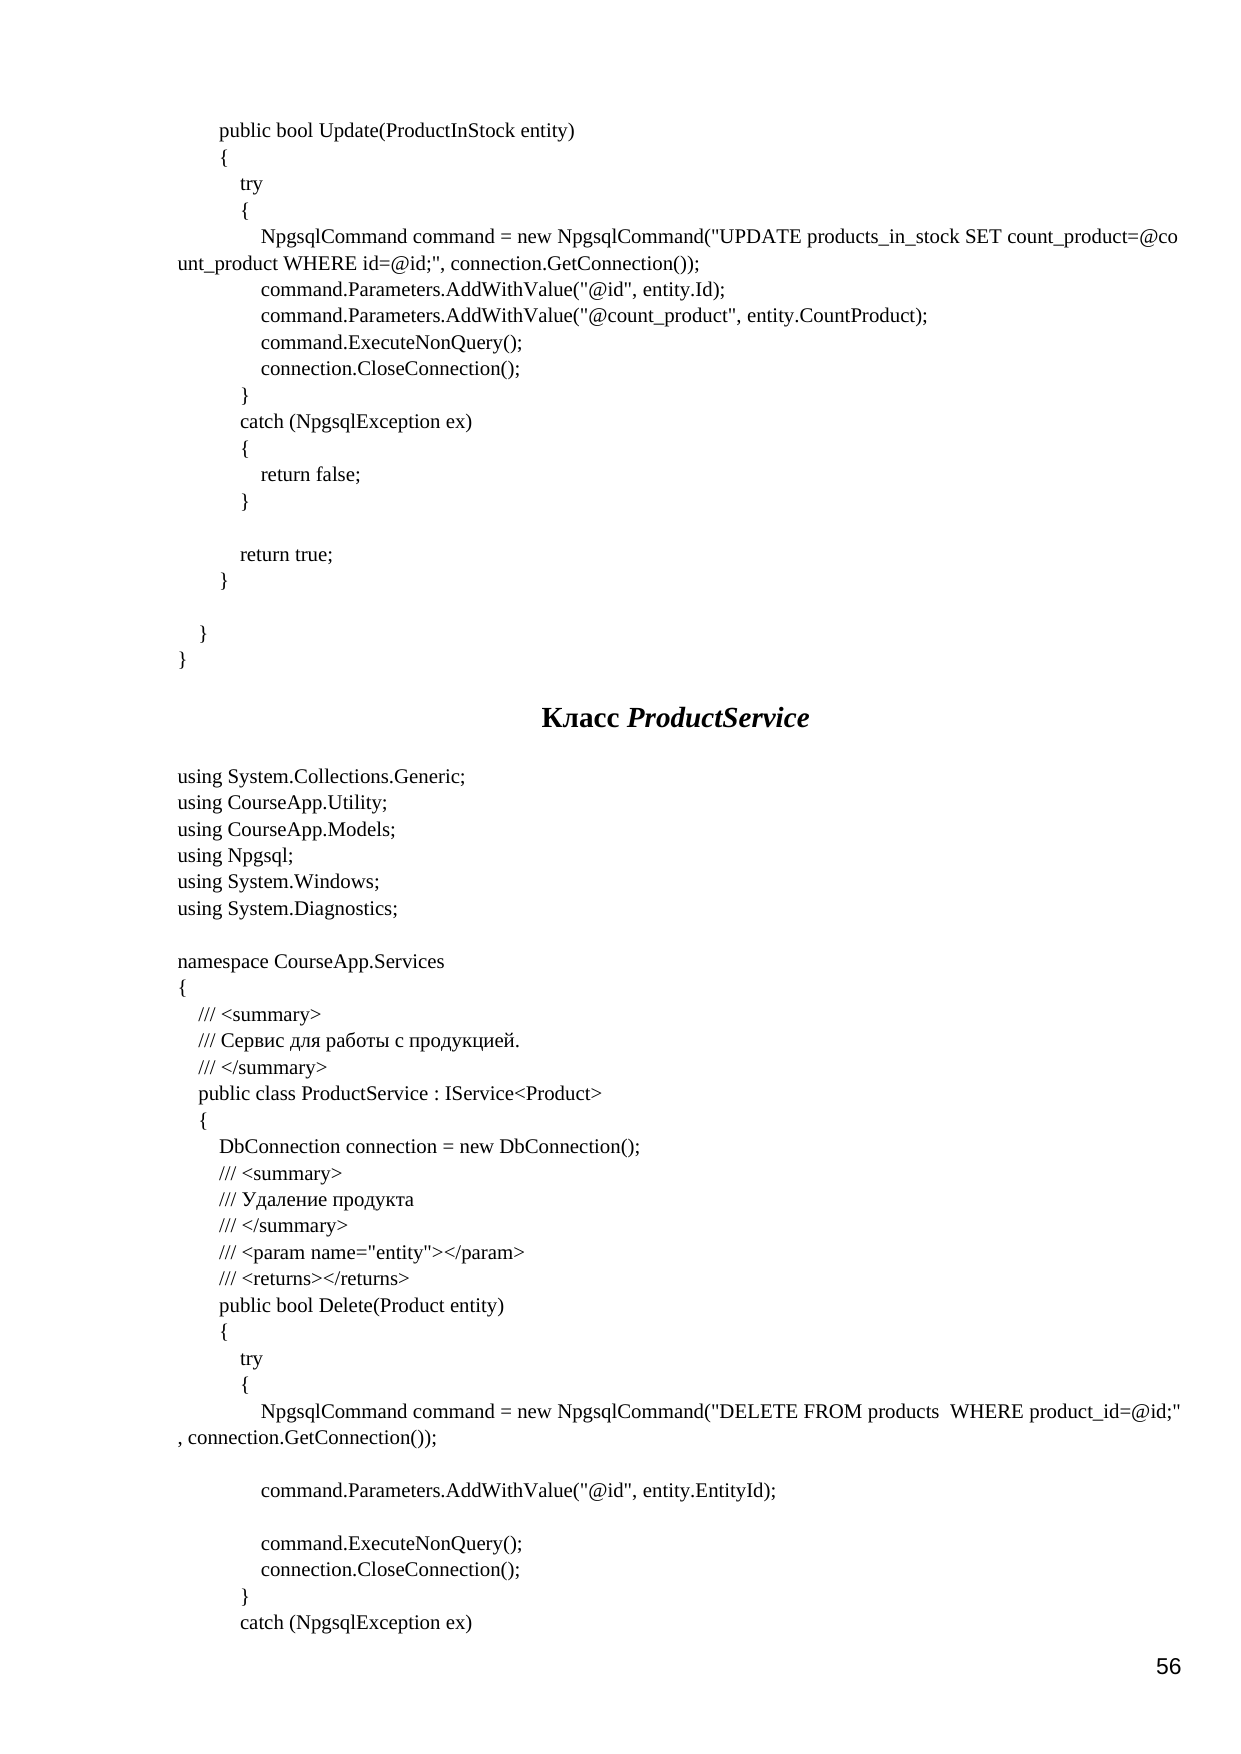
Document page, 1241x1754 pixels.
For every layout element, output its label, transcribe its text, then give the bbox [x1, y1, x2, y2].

text command.Parameters.AddWithValue("@id", entity.EntityId); [177, 1478, 1181, 1502]
text try [177, 171, 1181, 195]
text command.ExecuteNonQuery(); [177, 330, 1181, 354]
text using System.Diagnostics; [177, 896, 1181, 920]
text public bool Update(ProductInStock entity) [177, 118, 1181, 142]
text /// </summary> [177, 1054, 1181, 1079]
text { [177, 1372, 1181, 1396]
text command.Parameters.AddWithValue("@id", entity.Id); [177, 277, 1181, 301]
text /// <param name="entity"></param> [177, 1240, 1181, 1264]
text { [177, 144, 1181, 169]
text { [177, 436, 1181, 460]
text command.Parameters.AddWithValue("@count_product", entity.CountProduct); [177, 303, 1181, 327]
text /// <returns></returns> [177, 1266, 1181, 1290]
text } [177, 621, 1181, 645]
text { [177, 1319, 1181, 1343]
text { [177, 197, 1181, 222]
text using Npgsql; [177, 843, 1181, 867]
text } [177, 647, 1181, 671]
text catch (NpgsqlException ex) [177, 1610, 1181, 1634]
text public bool Delete(Product entity) [177, 1293, 1181, 1317]
text /// </summary> [177, 1213, 1181, 1237]
text } [177, 383, 1181, 407]
text /// <summary> [177, 1002, 1181, 1026]
text public class ProductService : IService<Product> [177, 1081, 1181, 1105]
text { [177, 1107, 1181, 1132]
text } [177, 1584, 1181, 1608]
text Класс ProductService [177, 700, 1181, 734]
text NpgsqlCommand command = new NpgsqlCommand("DELETE FROM products WHERE product_id=@id;", connection.GetConnection()); [177, 1398, 1181, 1449]
text { [177, 975, 1181, 999]
text using System.Windows; [177, 869, 1181, 893]
text /// Удаление продукта [177, 1187, 1181, 1211]
text using System.Collections.Generic; [177, 763, 1181, 788]
text using CourseApp.Utility; [177, 790, 1181, 814]
text /// <summary> [177, 1160, 1181, 1184]
text using CourseApp.Models; [177, 816, 1181, 841]
text DbConnection connection = new DbConnection(); [177, 1134, 1181, 1158]
text return true; [177, 541, 1181, 566]
text try [177, 1346, 1181, 1370]
text } [177, 488, 1181, 513]
text connection.CloseConnection(); [177, 1557, 1181, 1581]
text connection.CloseConnection(); [177, 356, 1181, 380]
text namespace CourseApp.Services [177, 949, 1181, 973]
text return false; [177, 462, 1181, 486]
text catch (NpgsqlException ex) [177, 409, 1181, 433]
text /// Сервис для работы с продукцией. [177, 1028, 1181, 1052]
text command.ExecuteNonQuery(); [177, 1531, 1181, 1555]
text } [177, 568, 1181, 592]
text NpgsqlCommand command = new NpgsqlCommand("UPDATE products_in_stock SET count_product=@count_product WHERE id=@id;", connection.GetConnection()); [177, 224, 1181, 274]
